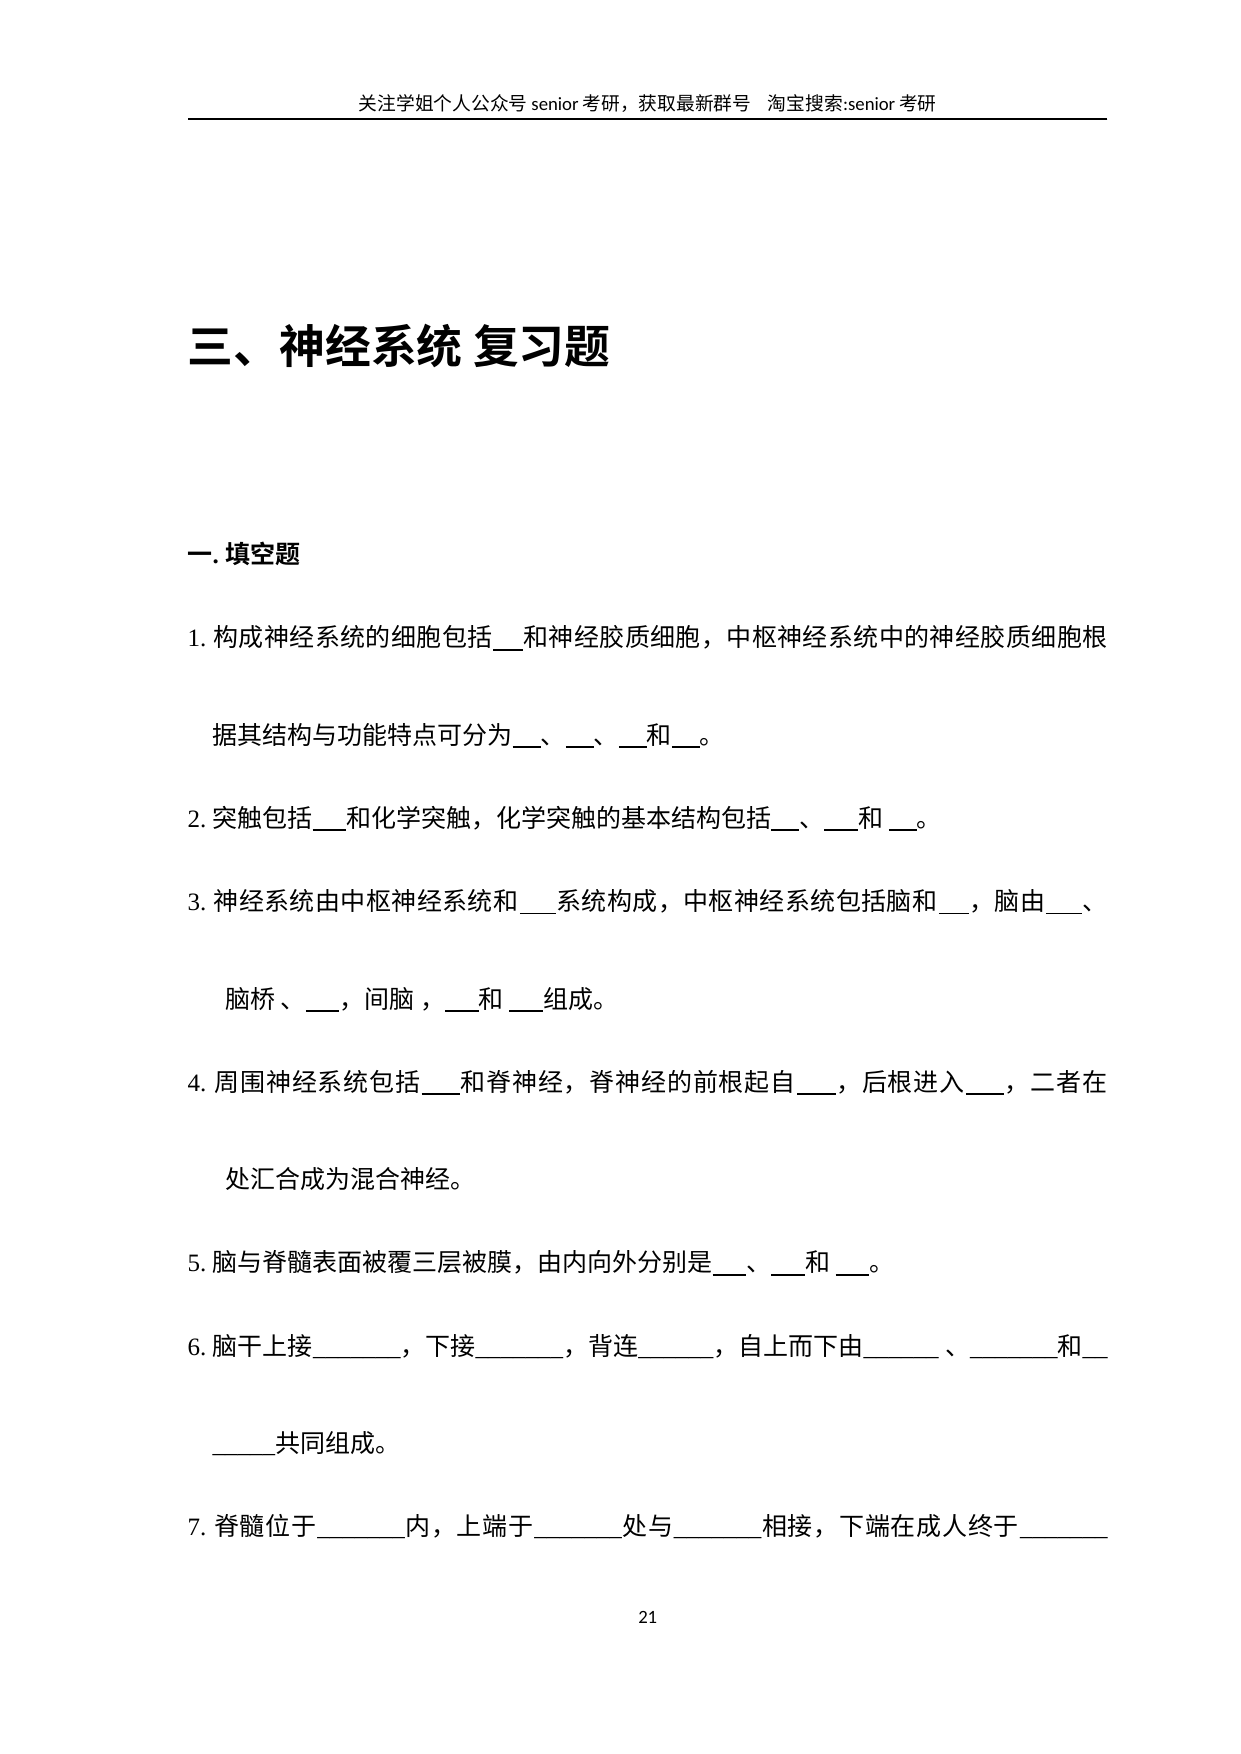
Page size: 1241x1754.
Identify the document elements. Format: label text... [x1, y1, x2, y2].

text 一. 填空题 [187, 520, 1107, 585]
text 4. 周围神经系统包括 和脊神经，脊神经的前根起自 ，后根进入 ，二者在 处汇合成为混合神经。 [187, 1048, 1107, 1210]
text 6. 脑干上接_______，下接_______，背连______，自上而下由______ 、_______和_______共同组成。 [187, 1312, 1107, 1474]
text 5. 脑与脊髓表面被覆三层被膜，由内向外分别是 、 和 。 [187, 1228, 1107, 1293]
text 3. 神经系统由中枢神经系统和 系统构成，中枢神经系统包括脑和 ，脑由 、脑桥 、 ，间脑 ， 和 组成。 [187, 867, 1107, 1030]
text 1. 构成神经系统的细胞包括 和神经胶质细胞，中枢神经系统中的神经胶质细胞根据其结构与功能特点可分为 、 、 和 。 [187, 603, 1107, 766]
subtitle 三、神经系统 复习题 [187, 295, 1107, 392]
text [187, 1492, 1107, 1557]
text 2. 突触包括 和化学突触，化学突触的基本结构包括 、 和 。 [187, 784, 1107, 849]
